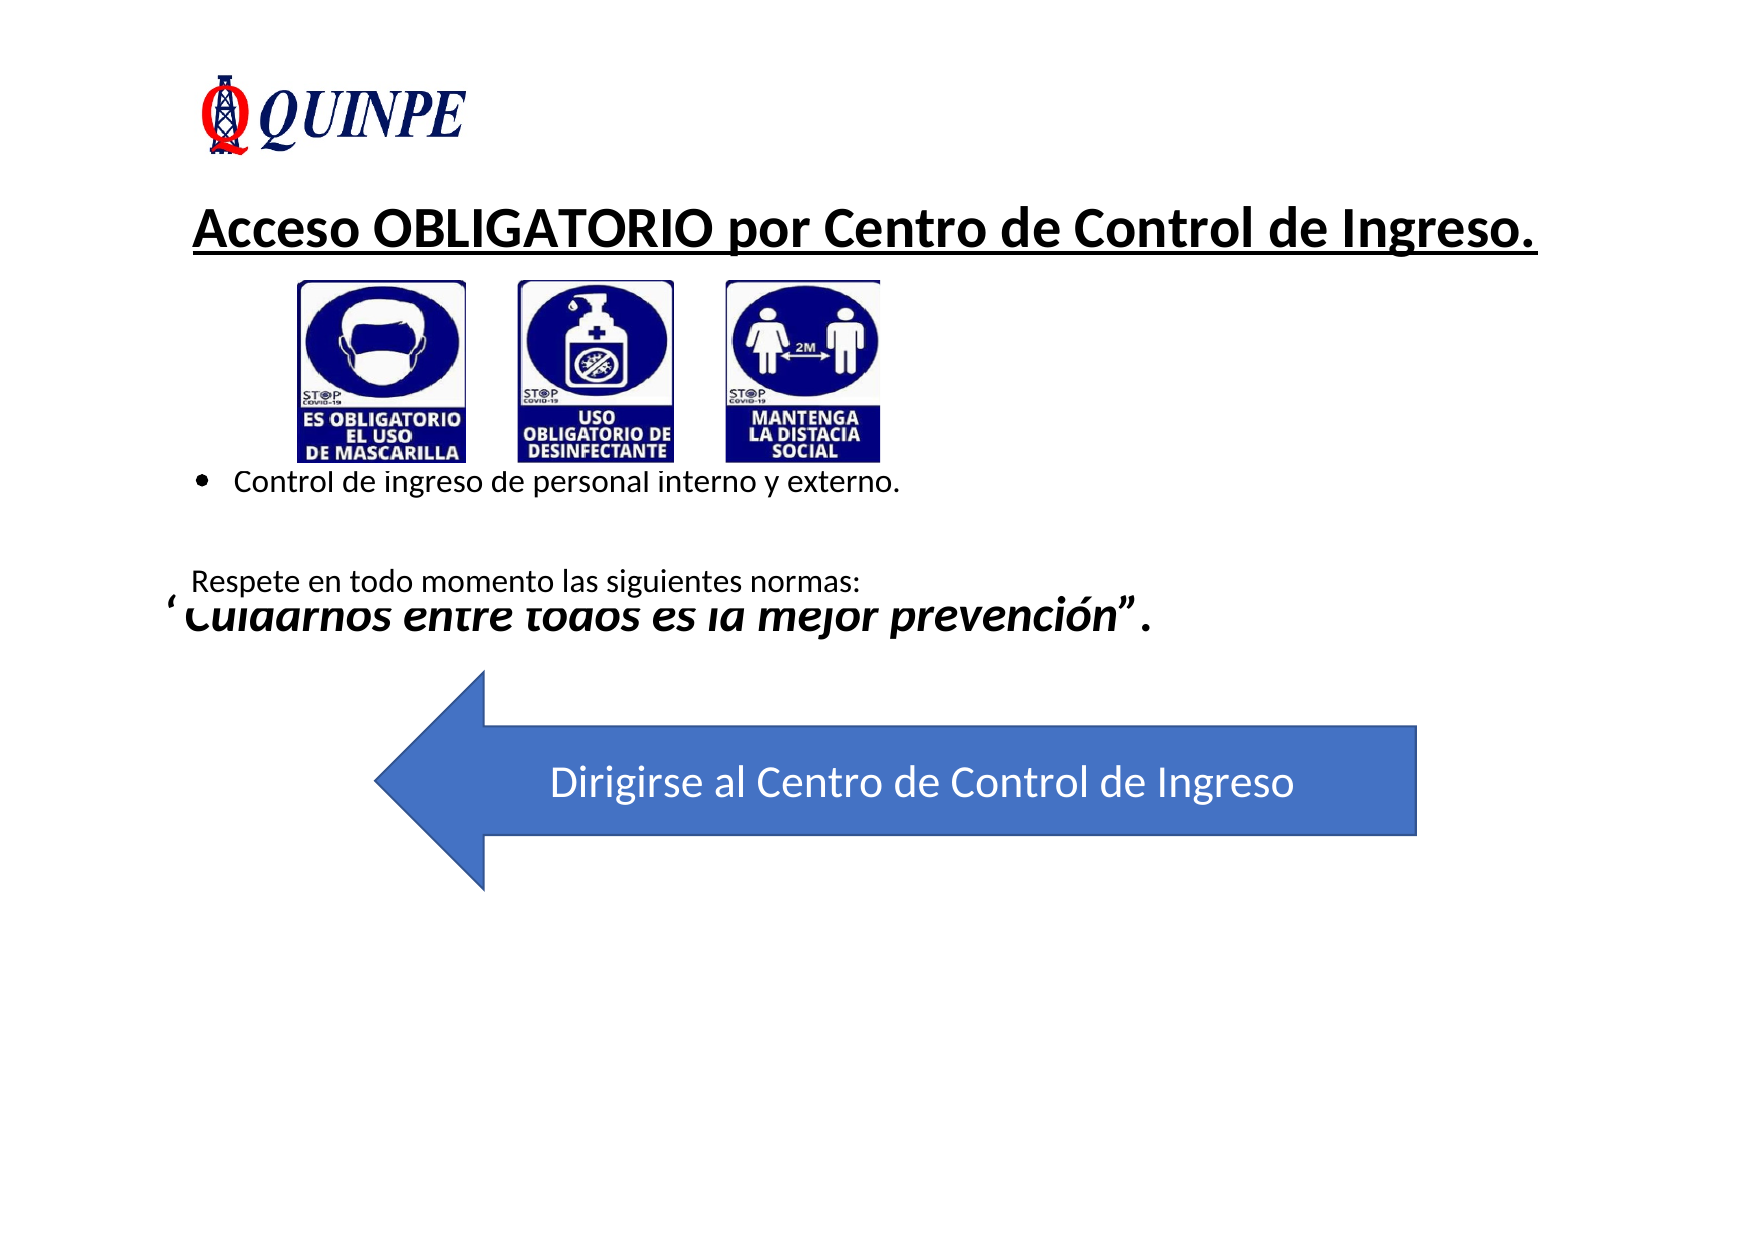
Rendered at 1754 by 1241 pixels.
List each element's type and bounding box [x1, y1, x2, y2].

picture [517, 280, 674, 463]
picture [161, 48, 510, 178]
picture [725, 280, 880, 463]
picture [297, 280, 466, 463]
